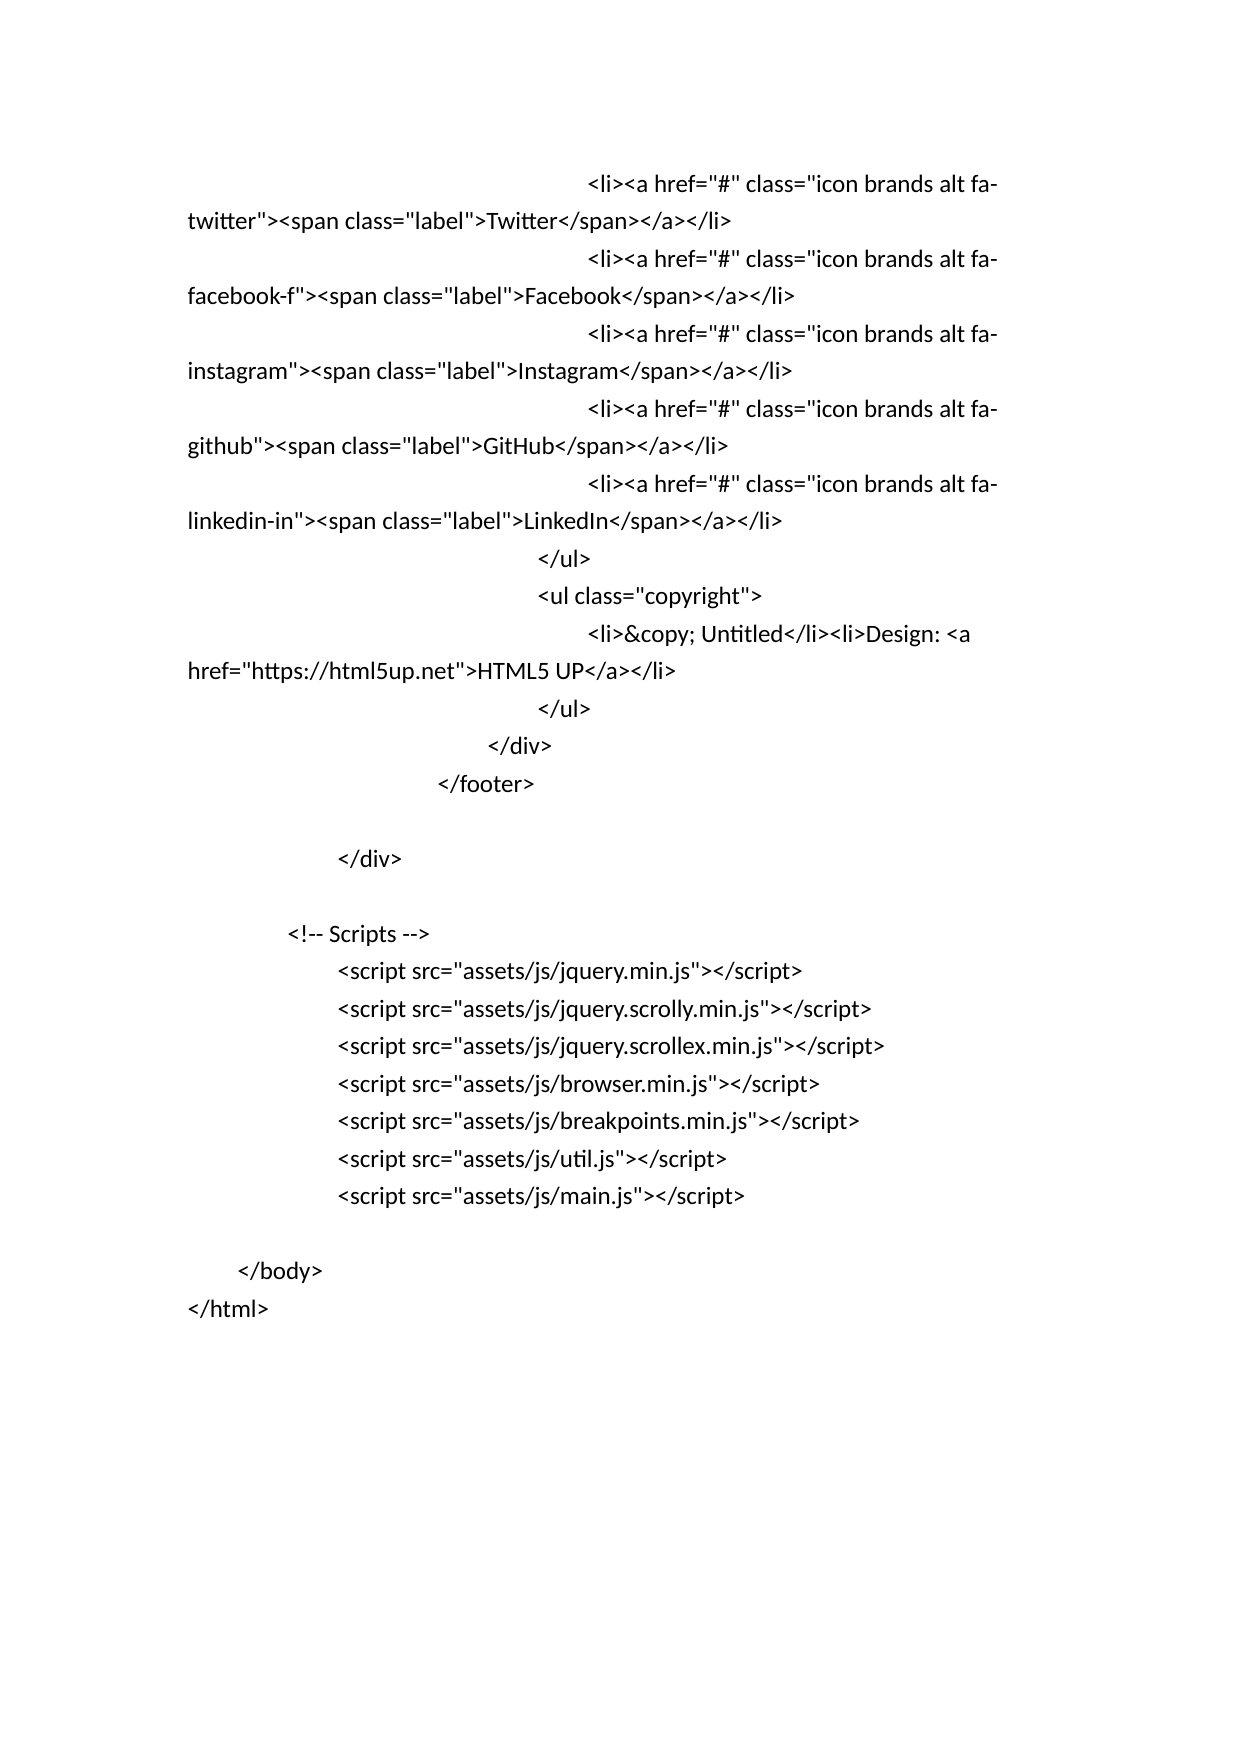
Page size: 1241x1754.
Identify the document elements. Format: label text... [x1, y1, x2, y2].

text </html> [187, 1289, 1053, 1327]
text <script src="assets/js/jquery.min.js"></script> [187, 952, 1053, 989]
text <li><a href="#" class="icon brands alt fa-github"><span class="label">GitHub</span></a></li> [187, 389, 1053, 464]
text <script src="assets/js/main.js"></script> [187, 1177, 1053, 1214]
text <script src="assets/js/util.js"></script> [187, 1139, 1053, 1177]
text <li><a href="#" class="icon brands alt fa-linkedin-in"><span class="label">LinkedIn</span></a></li> [187, 464, 1053, 539]
text </body> [187, 1252, 1053, 1289]
text </ul> [187, 689, 1053, 727]
text </div> [187, 839, 1053, 877]
text <script src="assets/js/jquery.scrollex.min.js"></script> [187, 1027, 1053, 1064]
text <li>&copy; Untitled</li><li>Design: <a href="https://html5up.net">HTML5 UP</a></li> [187, 614, 1053, 689]
text <!-- Scripts --> [187, 914, 1053, 952]
text <li><a href="#" class="icon brands alt fa-instagram"><span class="label">Instagram</span></a></li> [187, 314, 1053, 389]
text <li><a href="#" class="icon brands alt fa-facebook-f"><span class="label">Facebook</span></a></li> [187, 239, 1053, 314]
text </div> [187, 727, 1053, 764]
text </ul> [187, 539, 1053, 577]
text <script src="assets/js/browser.min.js"></script> [187, 1064, 1053, 1102]
text <script src="assets/js/jquery.scrolly.min.js"></script> [187, 989, 1053, 1027]
text <script src="assets/js/breakpoints.min.js"></script> [187, 1102, 1053, 1139]
text <ul class="copyright"> [187, 577, 1053, 614]
text <li><a href="#" class="icon brands alt fa-twitter"><span class="label">Twitter</span></a></li> [187, 164, 1053, 239]
text </footer> [187, 764, 1053, 802]
